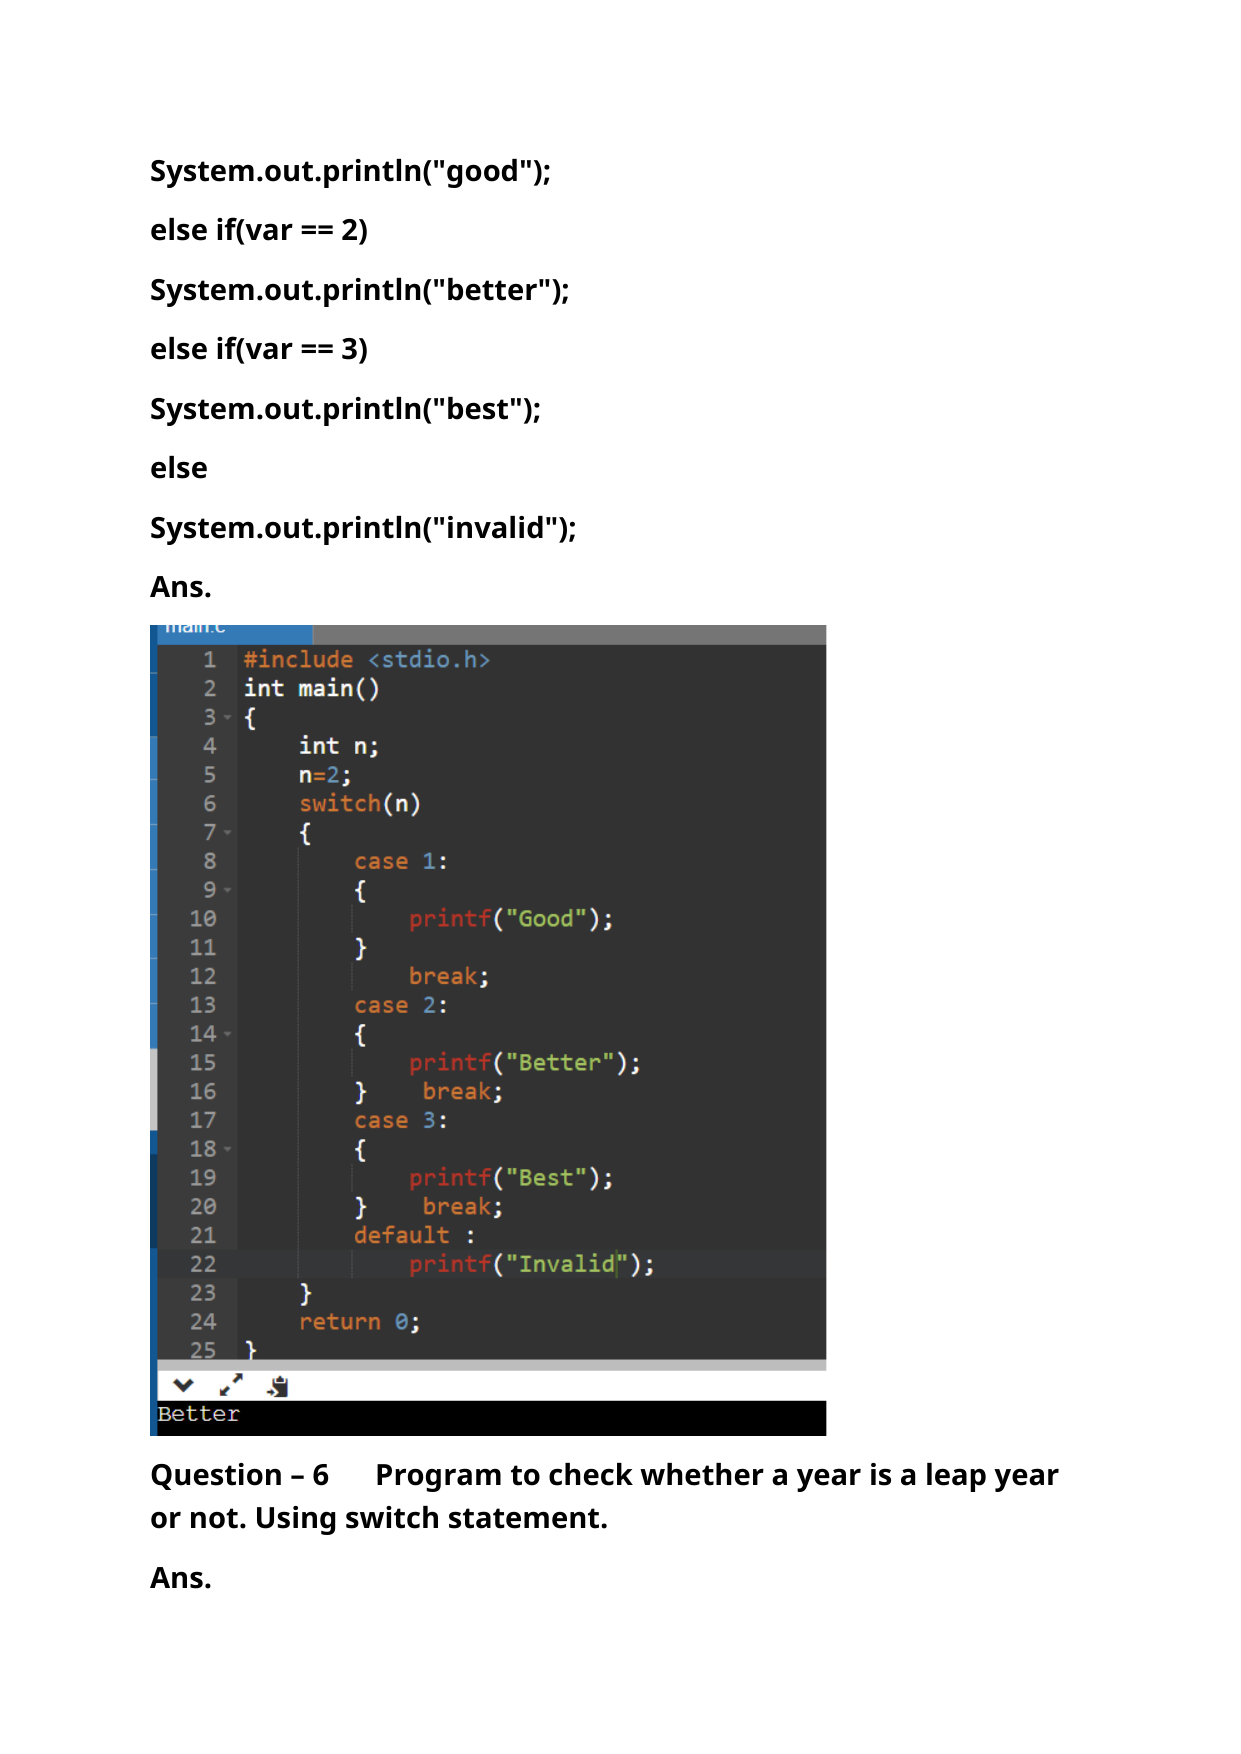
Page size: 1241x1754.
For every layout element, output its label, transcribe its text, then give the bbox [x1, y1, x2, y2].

text System.out.println("invalid"); [150, 507, 1090, 547]
text System.out.println("best"); [150, 388, 1090, 428]
picture [150, 625, 827, 1436]
text Question – 6 Program to check whether a year is a leap year or not. Using switch statement. [150, 1455, 1090, 1537]
text else if(var == 2) [150, 209, 1090, 249]
text System.out.println("better"); [150, 269, 1090, 309]
text else [150, 447, 1090, 487]
text Ans. [150, 1557, 1090, 1597]
text System.out.println("good"); [150, 150, 1090, 190]
text else if(var == 3) [150, 328, 1090, 368]
text Ans. [150, 566, 1090, 606]
